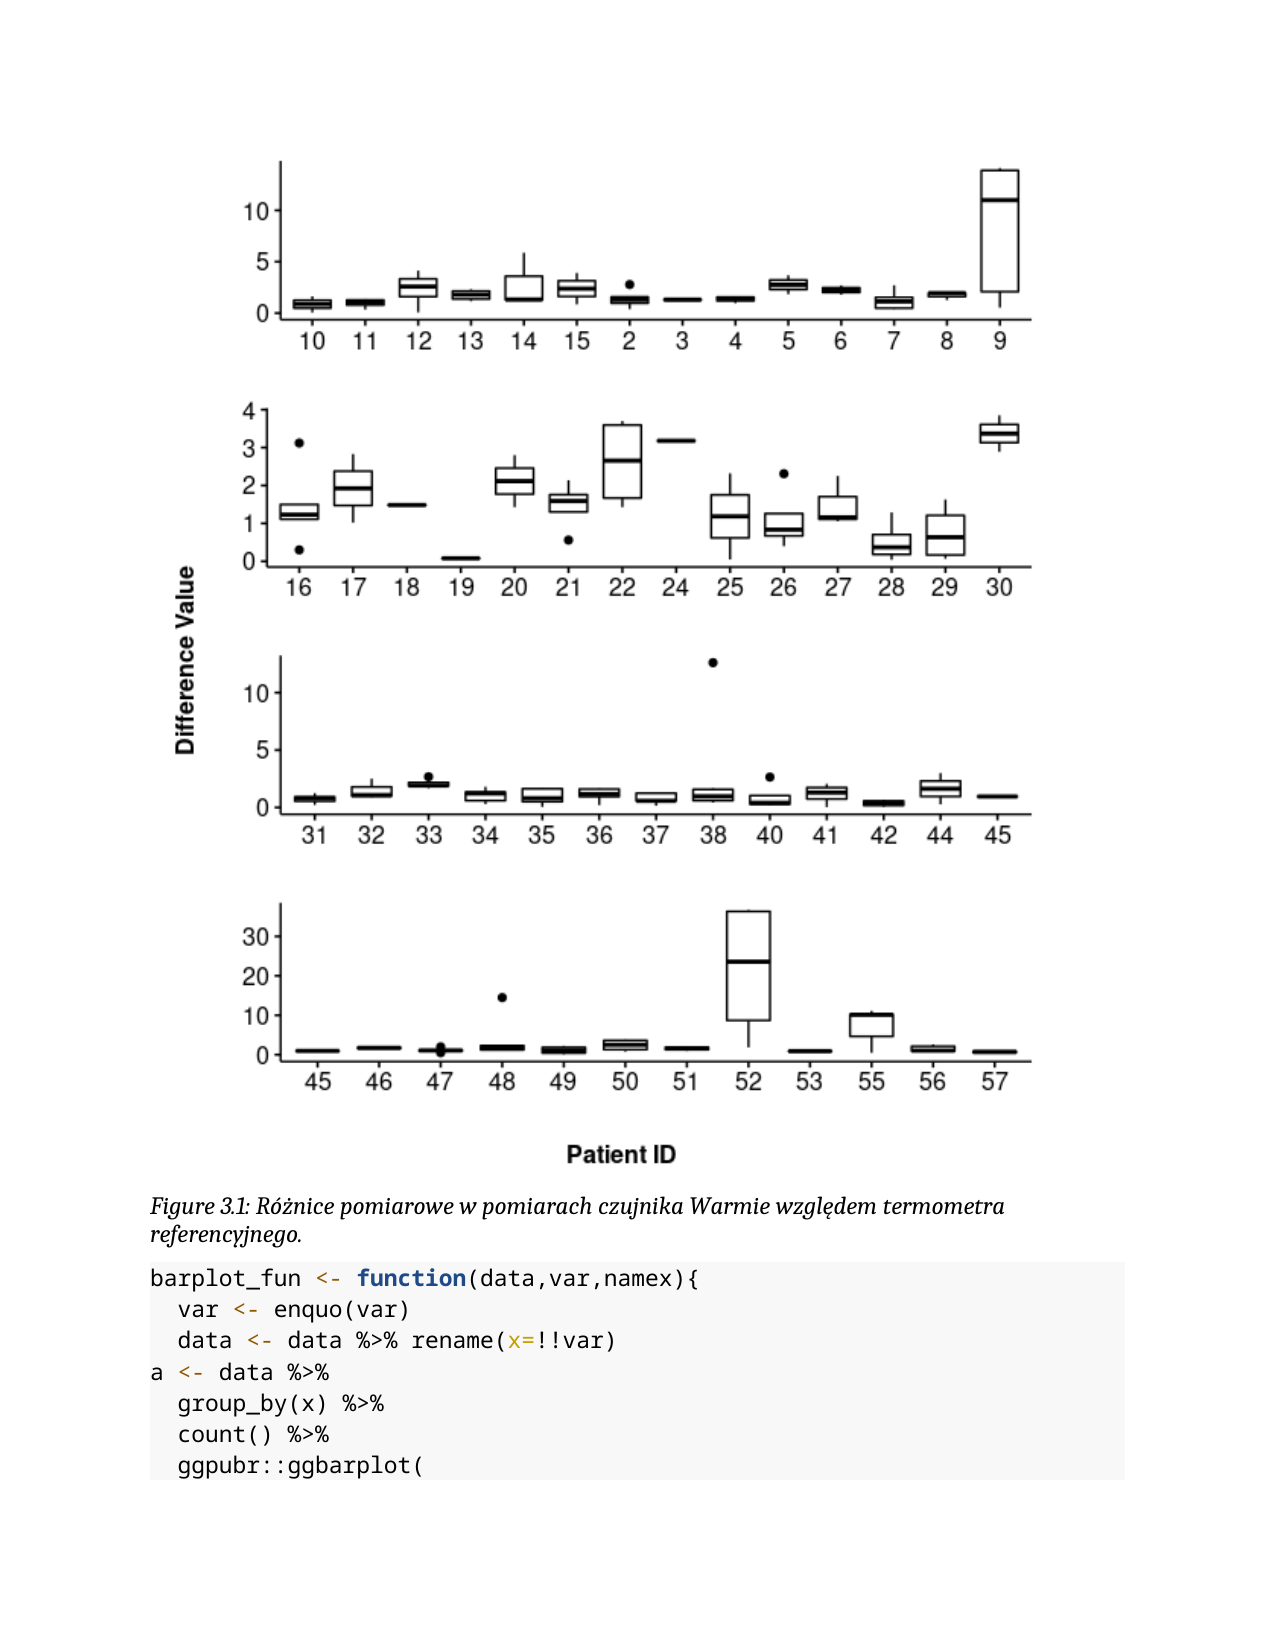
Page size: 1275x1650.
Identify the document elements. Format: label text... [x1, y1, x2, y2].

picture [168, 150, 1044, 1171]
text Figure 3.1: Różnice pomiarowe w pomiarach czujnika Warmie względem termometra referencyjnego. [150, 1192, 1125, 1249]
